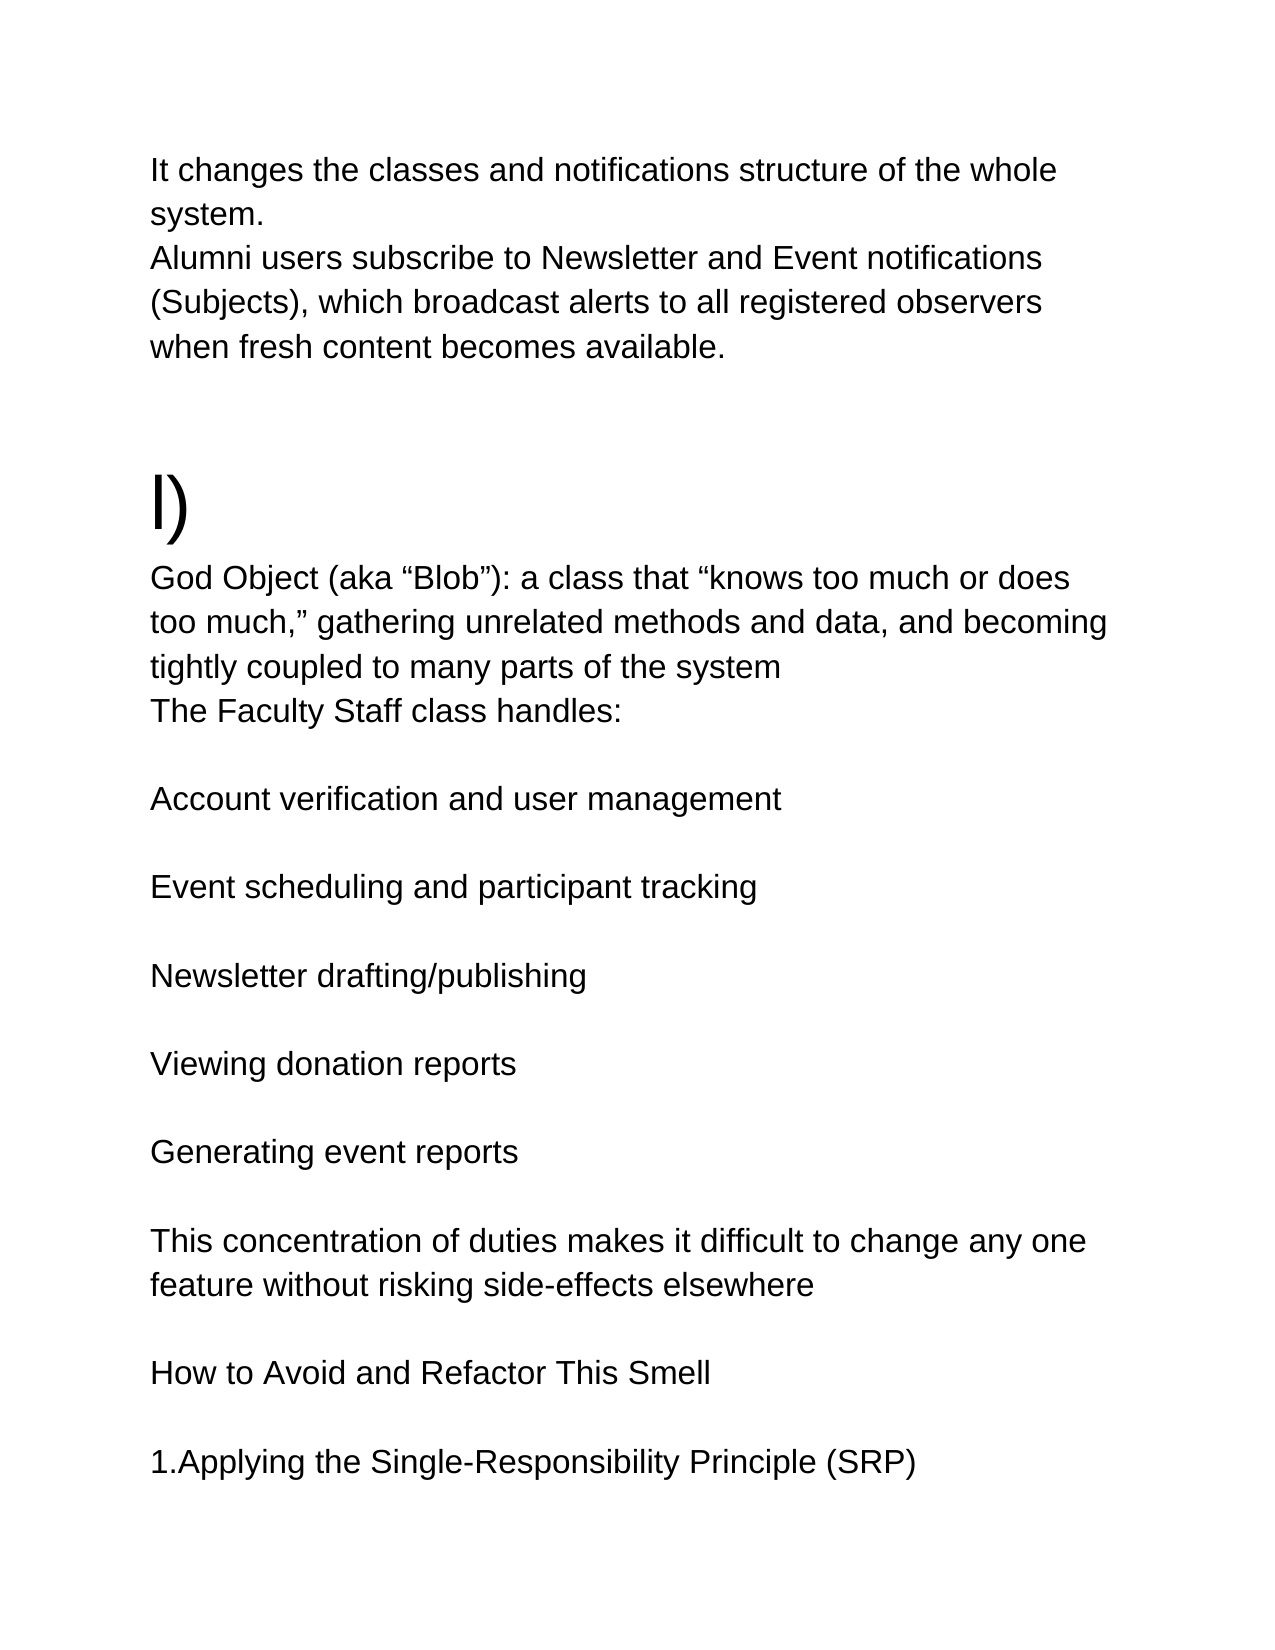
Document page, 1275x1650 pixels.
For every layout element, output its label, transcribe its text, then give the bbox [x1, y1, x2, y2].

text Newsletter drafting/publishing [150, 956, 1125, 994]
text l) [150, 459, 1125, 545]
text Event scheduling and participant tracking [150, 867, 1125, 906]
text Alumni users subscribe to Newsletter and Event notifications (Subjects), which broadcast alerts to all registered observers when fresh content becomes available. [150, 238, 1125, 365]
text Generating event reports [150, 1132, 1125, 1171]
text Account verification and user management [150, 779, 1125, 818]
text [150, 150, 1125, 233]
text How to Avoid and Refactor This Smell [150, 1353, 1125, 1392]
text This concentration of duties makes it difficult to change any one feature without risking side-effects elsewhere [150, 1221, 1125, 1303]
text The Faculty Staff class handles: [150, 691, 1125, 729]
text Viewing donation reports [150, 1044, 1125, 1083]
text 1.Applying the Single-Responsibility Principle (SRP) [150, 1442, 1125, 1480]
text God Object (aka “Blob”): a class that “knows too much or does too much,” gathering unrelated methods and data, and becoming tightly coupled to many parts of the system [150, 558, 1125, 685]
